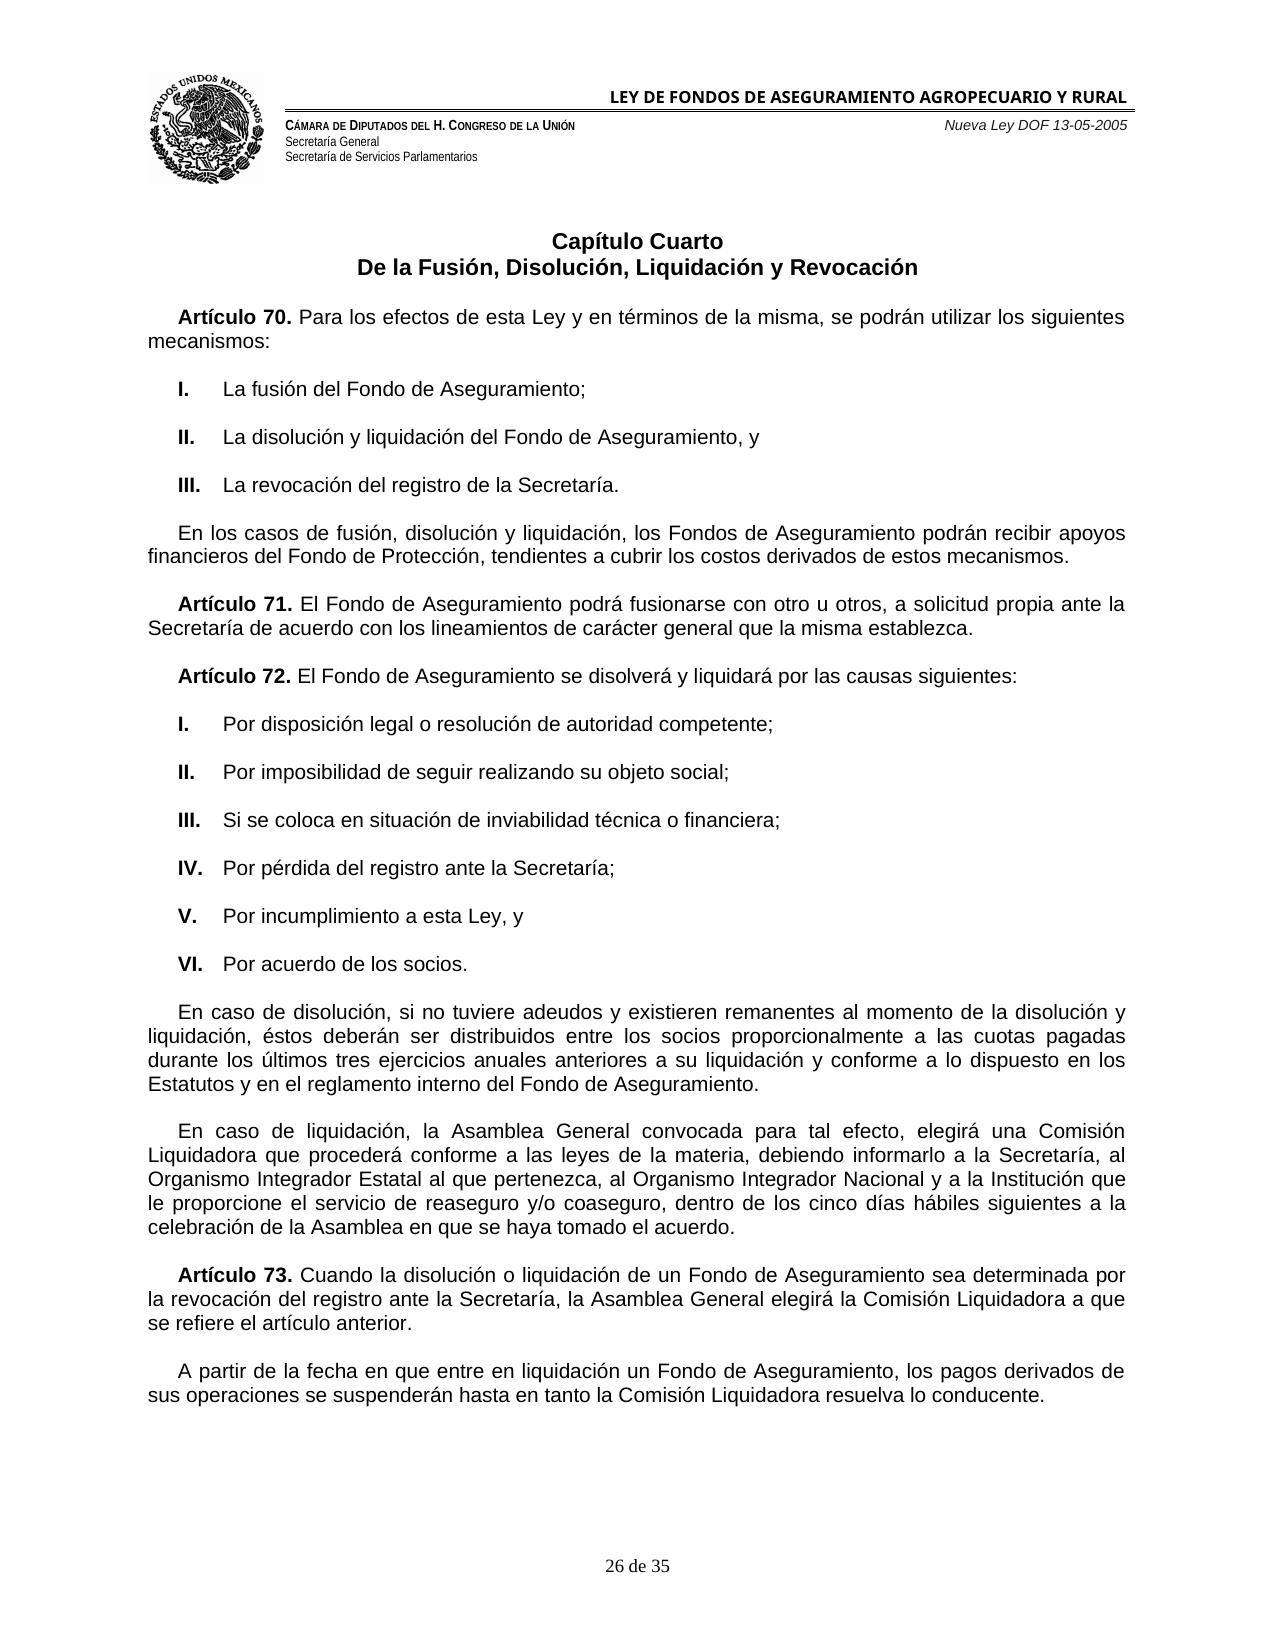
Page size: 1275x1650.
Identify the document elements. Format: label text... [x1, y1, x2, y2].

text III. Si se coloca en situación de inviabilidad técnica o financiera; [178, 808, 1127, 832]
text En caso de disolución, si no tuviere adeudos y existieren remanentes al momento de la disolución y liquidación, éstos deberán ser distribuidos entre los socios proporcionalmente a las cuotas pagadas durante los últimos tres ejercicios anuales anteriores a su liquidación y conforme a lo dispuesto en los Estatutos y en el reglamento interno del Fondo de Aseguramiento. [148, 999, 1127, 1095]
text En los casos de fusión, disolución y liquidación, los Fondos de Aseguramiento podrán recibir apoyos financieros del Fondo de Protección, tendientes a cubrir los costos derivados de estos mecanismos. [148, 520, 1127, 568]
text V. Por incumplimiento a esta Ley, y [178, 904, 1127, 928]
text Artículo 73. Cuando la disolución o liquidación de un Fondo de Aseguramiento sea determinada por la revocación del registro ante la Secretaría, la Asamblea General elegirá la Comisión Liquidadora a que se refiere el artículo anterior. [148, 1263, 1127, 1335]
text A partir de la fecha en que entre en liquidación un Fondo de Aseguramiento, los pagos derivados de sus operaciones se suspenderán hasta en tanto la Comisión Liquidadora resuelva lo conducente. [148, 1359, 1127, 1407]
text En caso de liquidación, la Asamblea General convocada para tal efecto, elegirá una Comisión Liquidadora que procederá conforme a las leyes de la materia, debiendo informarlo a la Secretaría, al Organismo Integrador Estatal al que pertenezca, al Organismo Integrador Nacional y a la Institución que le proporcione el servicio de reaseguro y/o coaseguro, dentro de los cinco días hábiles siguientes a la celebración de la Asamblea en que se haya tomado el acuerdo. [148, 1119, 1127, 1239]
text I. Por disposición legal o resolución de autoridad competente; [178, 712, 1127, 736]
text Artículo 72. El Fondo de Aseguramiento se disolverá y liquidará por las causas siguientes: [148, 664, 1127, 688]
text II. Por imposibilidad de seguir realizando su objeto social; [178, 760, 1127, 784]
text IV. Por pérdida del registro ante la Secretaría; [178, 856, 1127, 880]
text Artículo 71. El Fondo de Aseguramiento podrá fusionarse con otro u otros, a solicitud propia ante la Secretaría de acuerdo con los lineamientos de carácter general que la misma establezca. [148, 592, 1127, 640]
text II. La disolución y liquidación del Fondo de Aseguramiento, y [178, 424, 1127, 448]
text Capítulo Cuarto [148, 228, 1127, 254]
text Artículo 70. Para los efectos de esta Ley y en términos de la misma, se podrán utilizar los siguientes mecanismos: [148, 305, 1127, 353]
text De la Fusión, Disolución, Liquidación y Revocación [148, 254, 1127, 281]
text I. La fusión del Fondo de Aseguramiento; [178, 377, 1127, 401]
text VI. Por acuerdo de los socios. [178, 952, 1127, 976]
text III. La revocación del registro de la Secretaría. [178, 472, 1127, 496]
